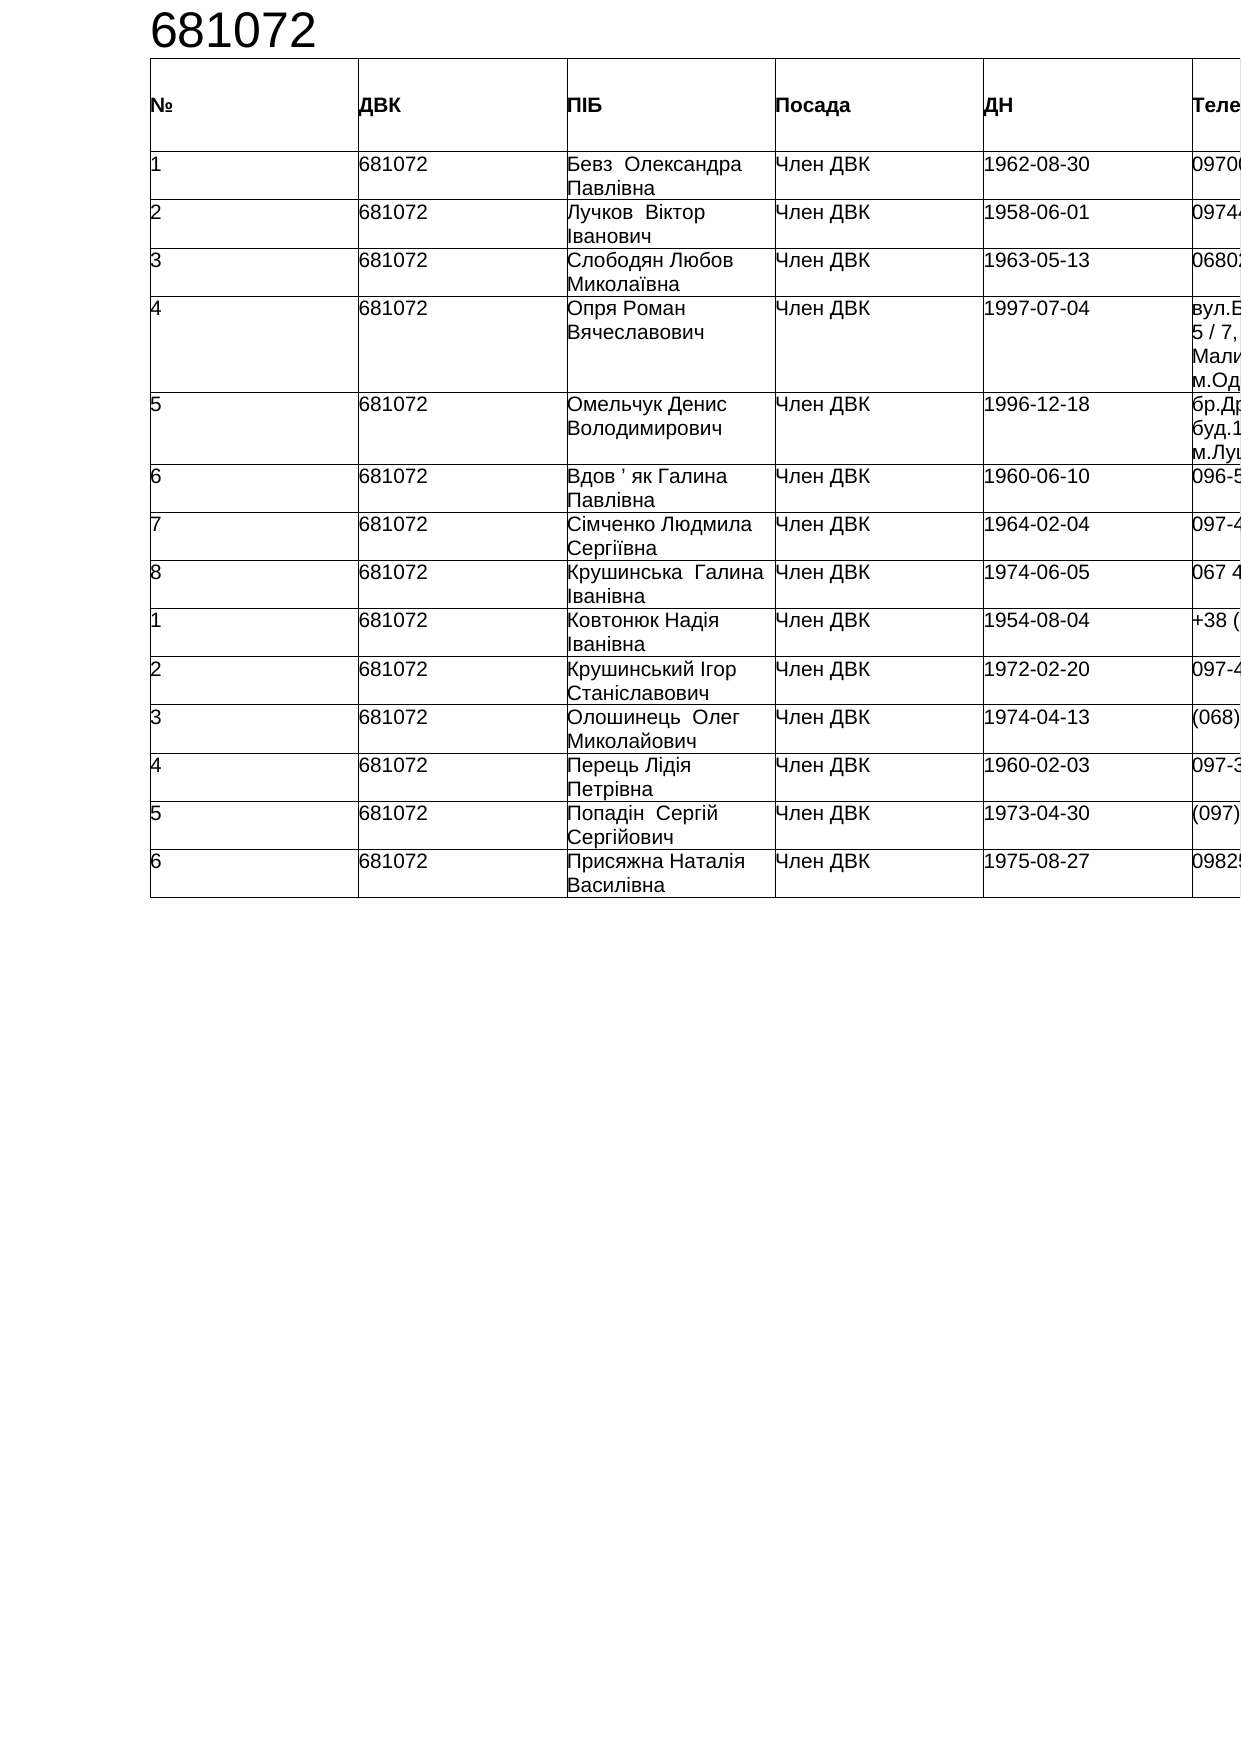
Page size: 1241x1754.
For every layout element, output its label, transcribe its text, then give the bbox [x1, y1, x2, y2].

table_header Телефон [1193, 59, 1240, 151]
table_cell вул.Багрицького,буд.5 / 7, кімн.305, Малиновський р-н, м.Одеса, 65088 [1193, 297, 1240, 392]
table_cell 681072 [359, 802, 567, 849]
table_cell (068) 735-60-90 [1193, 705, 1240, 752]
table_cell 6 [151, 465, 358, 512]
table_cell Омельчук Денис Володимирович [568, 393, 775, 464]
table_cell Лучков Віктор Іванович [568, 200, 775, 247]
table_cell (097) 305-85-93 [1193, 802, 1240, 849]
table_cell Член ДВК [776, 393, 983, 464]
table_cell 0680293742 [1193, 249, 1240, 296]
table_cell Член ДВК [776, 754, 983, 801]
table_cell 681072 [359, 249, 567, 296]
table_header ДВК [359, 59, 567, 151]
table_cell 1960-02-03 [984, 754, 1192, 801]
table_cell 681072 [359, 657, 567, 704]
table_cell Крушинський Ігор Станіславович [568, 657, 775, 704]
table_cell 4 [151, 754, 358, 801]
table_cell 681072 [359, 152, 567, 199]
table_header Посада [776, 59, 983, 151]
table_cell 681072 [359, 297, 567, 392]
table_cell Член ДВК [776, 200, 983, 247]
table_cell Опря Роман Вячеславович [568, 297, 775, 392]
table_cell 097-476-70-08 [1193, 657, 1240, 704]
table_header ДН [984, 59, 1192, 151]
table_cell Член ДВК [776, 513, 983, 560]
table_cell 3 [151, 249, 358, 296]
table_cell 5 [151, 802, 358, 849]
table_cell 681072 [359, 465, 567, 512]
table_cell 2 [151, 200, 358, 247]
table_cell бр.Дружби народів, буд.11, кв.40, м.Луцьк, 43000 [1193, 393, 1240, 464]
table_cell 1974-06-05 [984, 561, 1192, 608]
table_cell 1962-08-30 [984, 152, 1192, 199]
table_cell Член ДВК [776, 152, 983, 199]
table_cell Член ДВК [776, 297, 983, 392]
table_cell 0982589085 [1193, 850, 1240, 897]
table_cell Олошинець Олег Миколайович [568, 705, 775, 752]
table_cell Член ДВК [776, 657, 983, 704]
table_cell 097-346-57-7 [1193, 754, 1240, 801]
table_cell 3 [151, 705, 358, 752]
table_cell 2 [151, 657, 358, 704]
table_cell 1954-08-04 [984, 609, 1192, 656]
table_cell 681072 [359, 200, 567, 247]
table_cell 1 [151, 609, 358, 656]
table_cell 1963-05-13 [984, 249, 1192, 296]
table_cell 681072 [359, 513, 567, 560]
table_cell Член ДВК [776, 249, 983, 296]
table_cell Член ДВК [776, 465, 983, 512]
table_cell Член ДВК [776, 802, 983, 849]
table_cell 1996-12-18 [984, 393, 1192, 464]
table_cell +38 ( 097 ) 4570868 [1193, 609, 1240, 656]
table_cell 6 [151, 850, 358, 897]
table_cell 0974420044 [1193, 200, 1240, 247]
table_cell Перець Лідія Петрівна [568, 754, 775, 801]
text 681072 [150, 0, 1090, 57]
table_cell 681072 [359, 609, 567, 656]
table_cell 5 [151, 393, 358, 464]
table_cell 0970046979 [1193, 152, 1240, 199]
table_cell 067 423 15 41 [1193, 561, 1240, 608]
table_cell 1973-04-30 [984, 802, 1192, 849]
table_cell 1974-04-13 [984, 705, 1192, 752]
table_cell Присяжна Наталія Василівна [568, 850, 775, 897]
table_cell Вдов ’ як Галина Павлівна [568, 465, 775, 512]
table_cell 4 [151, 297, 358, 392]
table_cell Бевз Олександра Павлівна [568, 152, 775, 199]
table_cell Член ДВК [776, 609, 983, 656]
table_cell Сімченко Людмила Сергіївна [568, 513, 775, 560]
table_cell 7 [151, 513, 358, 560]
table_cell 681072 [359, 850, 567, 897]
table_cell 681072 [359, 754, 567, 801]
table_header ПІБ [568, 59, 775, 151]
table_cell 097-482-4191 [1193, 513, 1240, 560]
table_cell Слободян Любов Миколаївна [568, 249, 775, 296]
table_cell 096-524-8939 [1193, 465, 1240, 512]
table_cell Крушинська Галина Іванівна [568, 561, 775, 608]
table_cell 681072 [359, 561, 567, 608]
table_cell 8 [151, 561, 358, 608]
table_cell Ковтонюк Надія Іванівна [568, 609, 775, 656]
table_header № [151, 59, 358, 151]
table_cell 1964-02-04 [984, 513, 1192, 560]
table_cell 1 [151, 152, 358, 199]
table_cell 1972-02-20 [984, 657, 1192, 704]
table_cell Попадін Сергій Сергійович [568, 802, 775, 849]
table_cell 1958-06-01 [984, 200, 1192, 247]
table_cell 681072 [359, 705, 567, 752]
table_cell 1960-06-10 [984, 465, 1192, 512]
table_cell 1975-08-27 [984, 850, 1192, 897]
table_cell 681072 [359, 393, 567, 464]
table_cell 1997-07-04 [984, 297, 1192, 392]
table_cell Член ДВК [776, 850, 983, 897]
table_cell Член ДВК [776, 705, 983, 752]
table_cell Член ДВК [776, 561, 983, 608]
